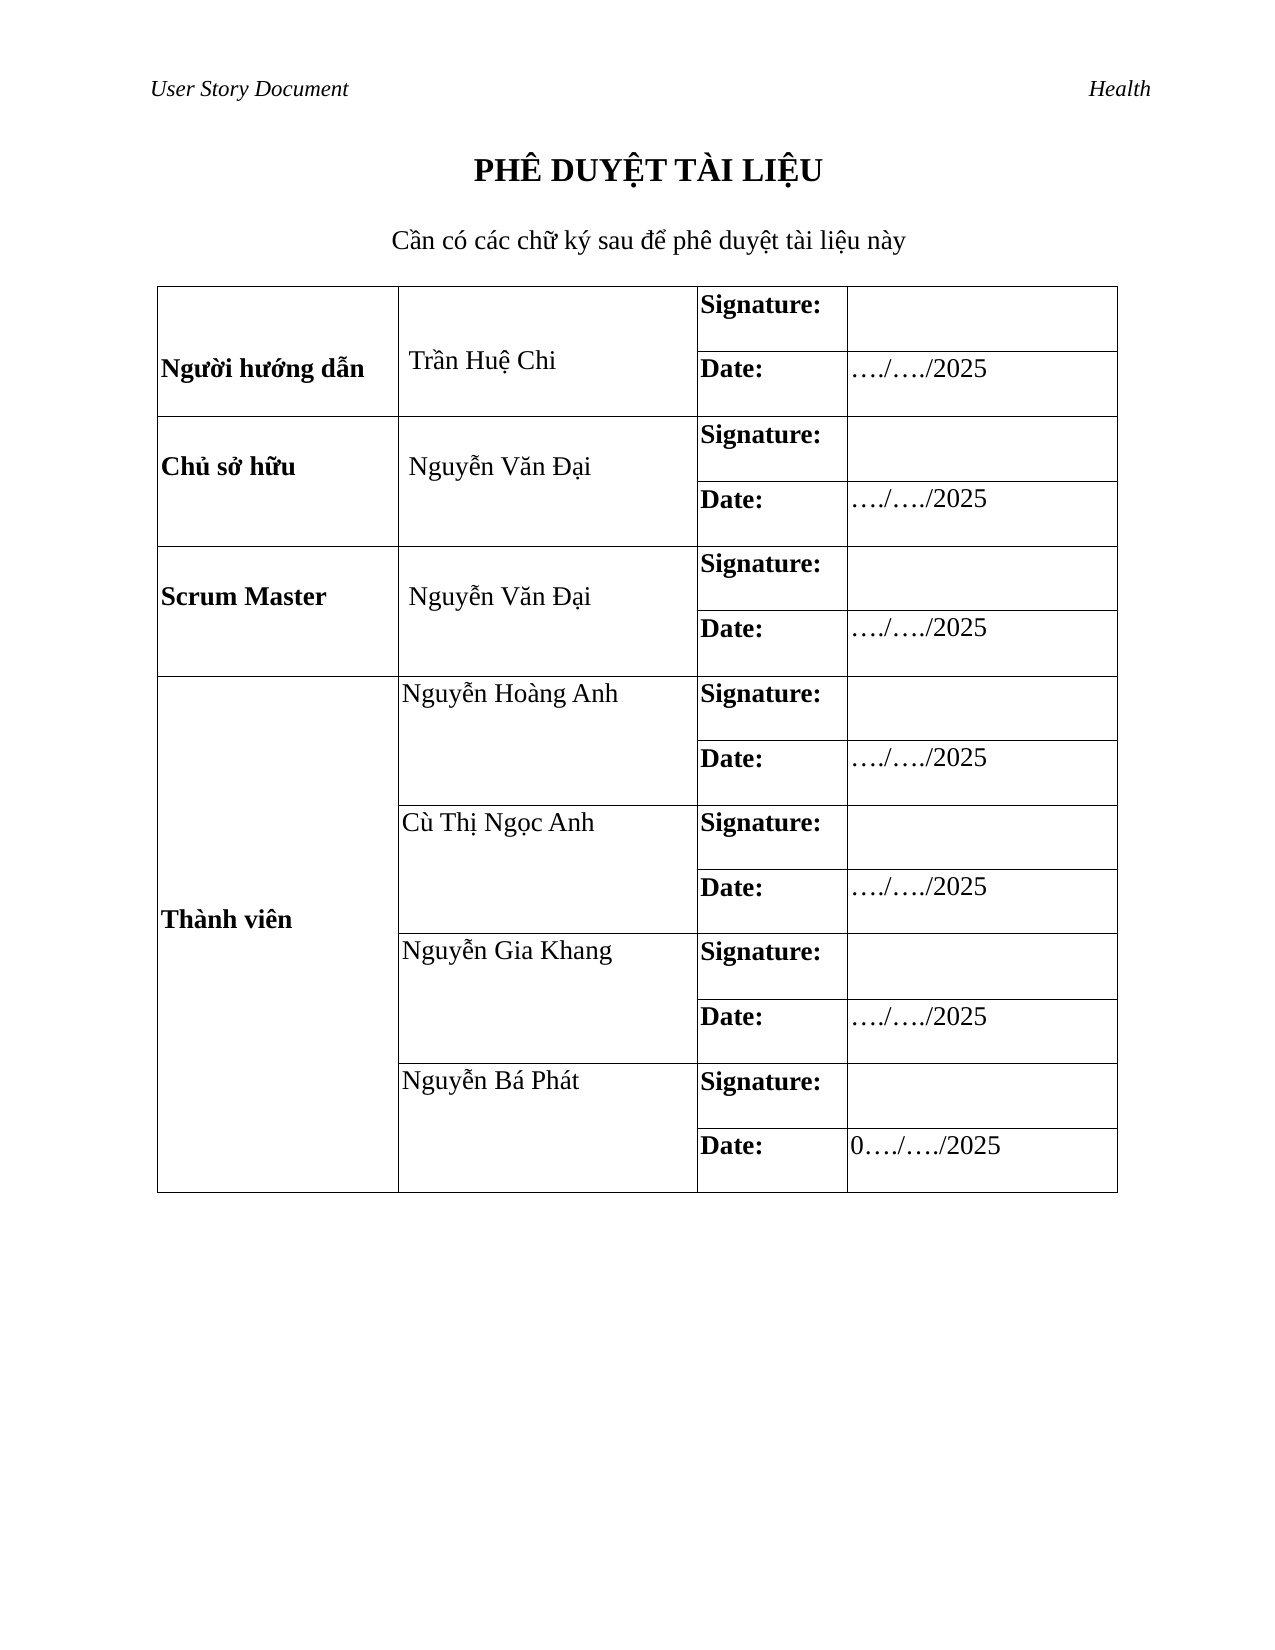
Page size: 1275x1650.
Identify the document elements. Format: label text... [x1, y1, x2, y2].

table_cell 0…./…./2025 [848, 1129, 1117, 1192]
table_cell Trần Huệ Chi [399, 287, 697, 416]
table_cell Thành viên [158, 677, 398, 1192]
table_cell [848, 287, 1117, 351]
table_cell Date: [698, 741, 847, 805]
table_cell …./…./2025 [848, 482, 1117, 546]
table_cell Date: [698, 1129, 847, 1192]
table_cell [848, 806, 1117, 869]
table_cell Cù Thị Ngọc Anh [399, 806, 697, 933]
table_cell Chủ sở hữu [158, 417, 398, 546]
table_header PHÊ DUYỆT TÀI LIỆU Cần có các chữ ký sau để phê duyệt tài liệu này [172, 150, 1117, 286]
table_cell Signature: [698, 287, 847, 351]
table_cell [848, 1064, 1117, 1128]
table_cell Signature: [698, 934, 847, 998]
table_cell Nguyễn Văn Đại [399, 417, 697, 546]
table_cell Signature: [698, 547, 847, 610]
table_cell Nguyễn Bá Phát [399, 1064, 697, 1192]
table_cell …./…./2025 [848, 352, 1117, 416]
table_cell Signature: [698, 806, 847, 869]
table_cell Date: [698, 1000, 847, 1063]
table_cell …./…./2025 [848, 1000, 1117, 1063]
table_cell Nguyễn Gia Khang [399, 934, 697, 1063]
table_cell Signature: [698, 677, 847, 740]
table_cell …./…./2025 [848, 611, 1117, 676]
table_cell Nguyễn Văn Đại [399, 547, 697, 676]
table_cell [848, 417, 1117, 481]
table_cell …./…./2025 [848, 741, 1117, 805]
table_cell Signature: [698, 1064, 847, 1128]
table_cell [848, 547, 1117, 610]
table_cell Signature: [698, 417, 847, 481]
table_cell Người hướng dẫn [158, 287, 398, 416]
table_cell Date: [698, 870, 847, 933]
table_cell Date: [698, 352, 847, 416]
table_cell …./…./2025 [848, 870, 1117, 933]
table_cell [848, 934, 1117, 998]
table_cell Date: [698, 611, 847, 676]
table_cell Date: [698, 482, 847, 546]
table_cell Nguyễn Hoàng Anh [399, 677, 697, 805]
table_cell Scrum Master [158, 547, 398, 676]
table_cell [848, 677, 1117, 740]
